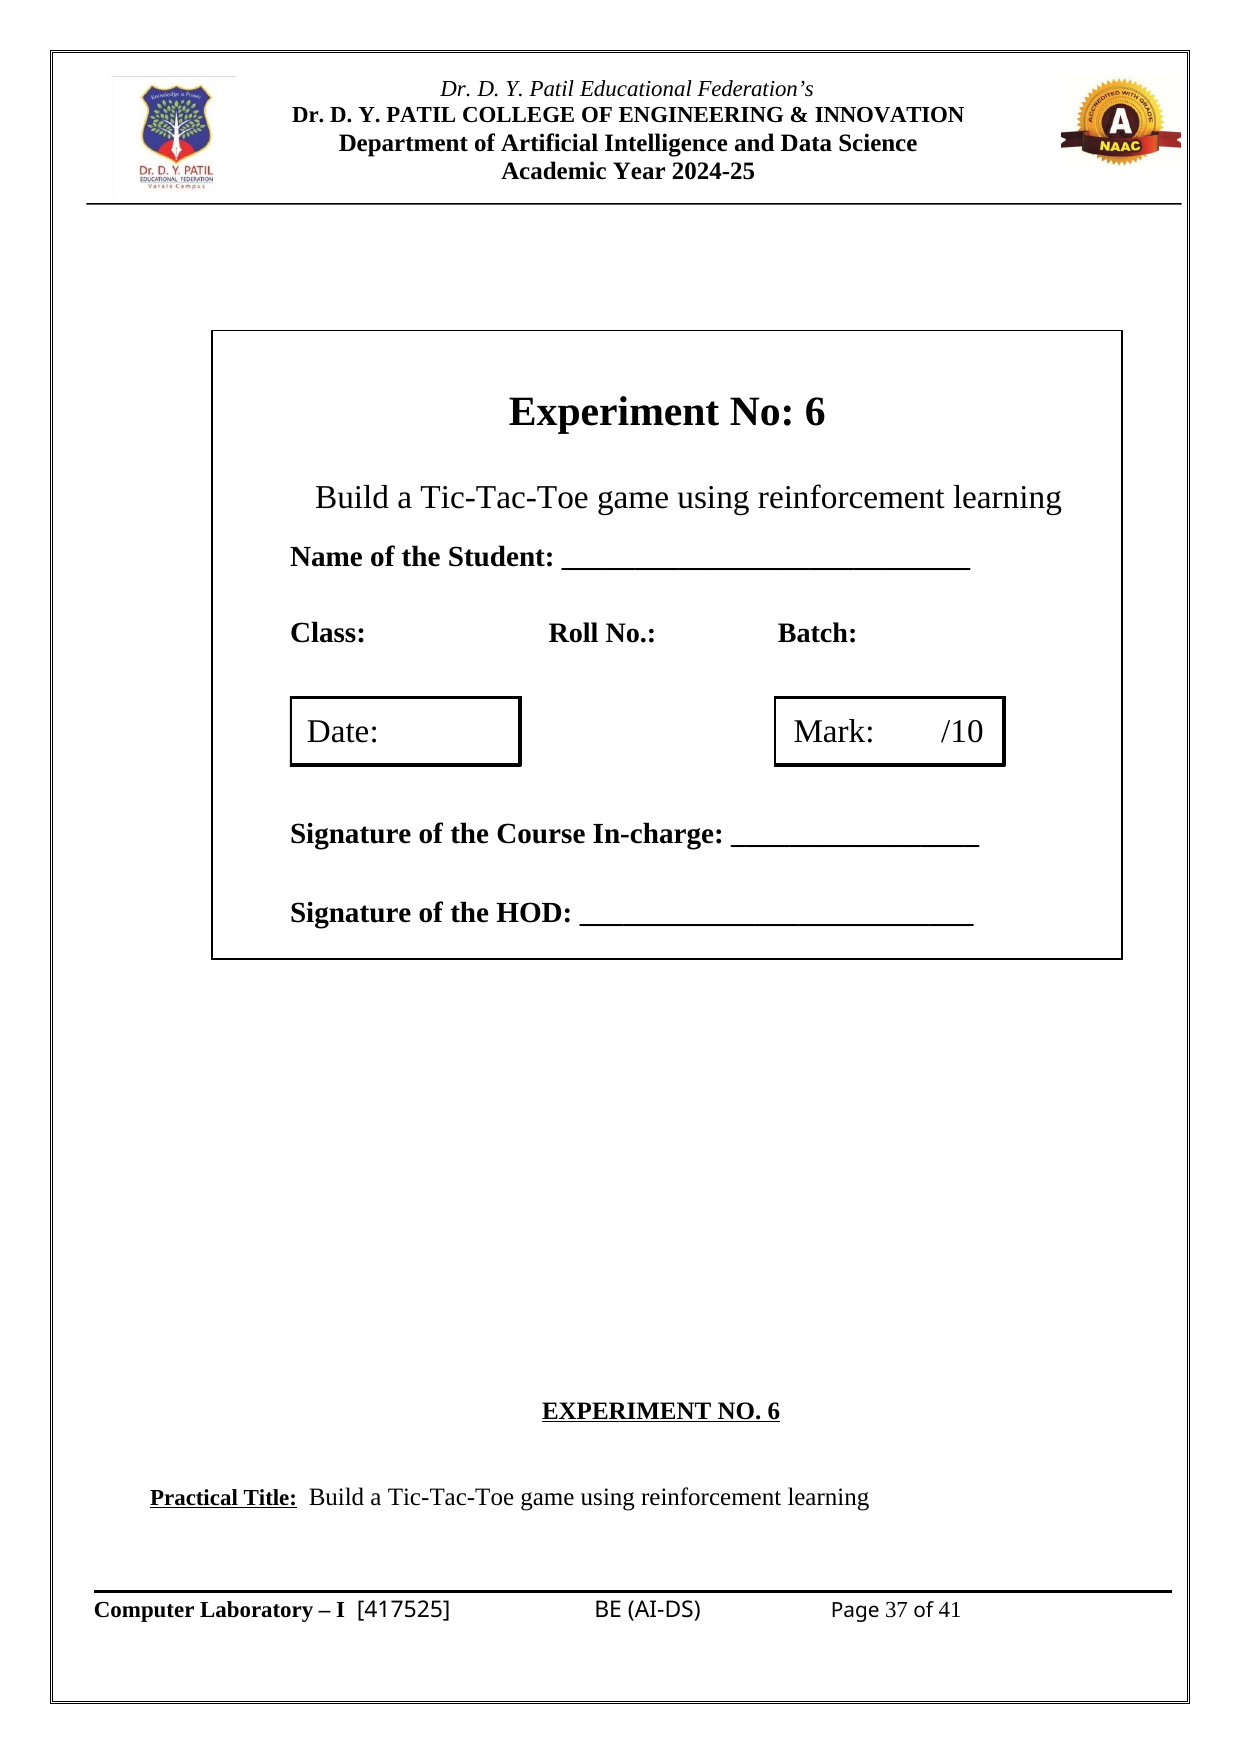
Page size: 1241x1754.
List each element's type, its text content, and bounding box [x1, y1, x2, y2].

text EXPERIMENT NO. 6 [150, 1396, 1172, 1425]
text Practical Title: Build a Tic-Tac-Toe game using reinforcement learning [150, 1482, 1172, 1511]
picture [111, 76, 236, 199]
picture [1061, 76, 1182, 168]
